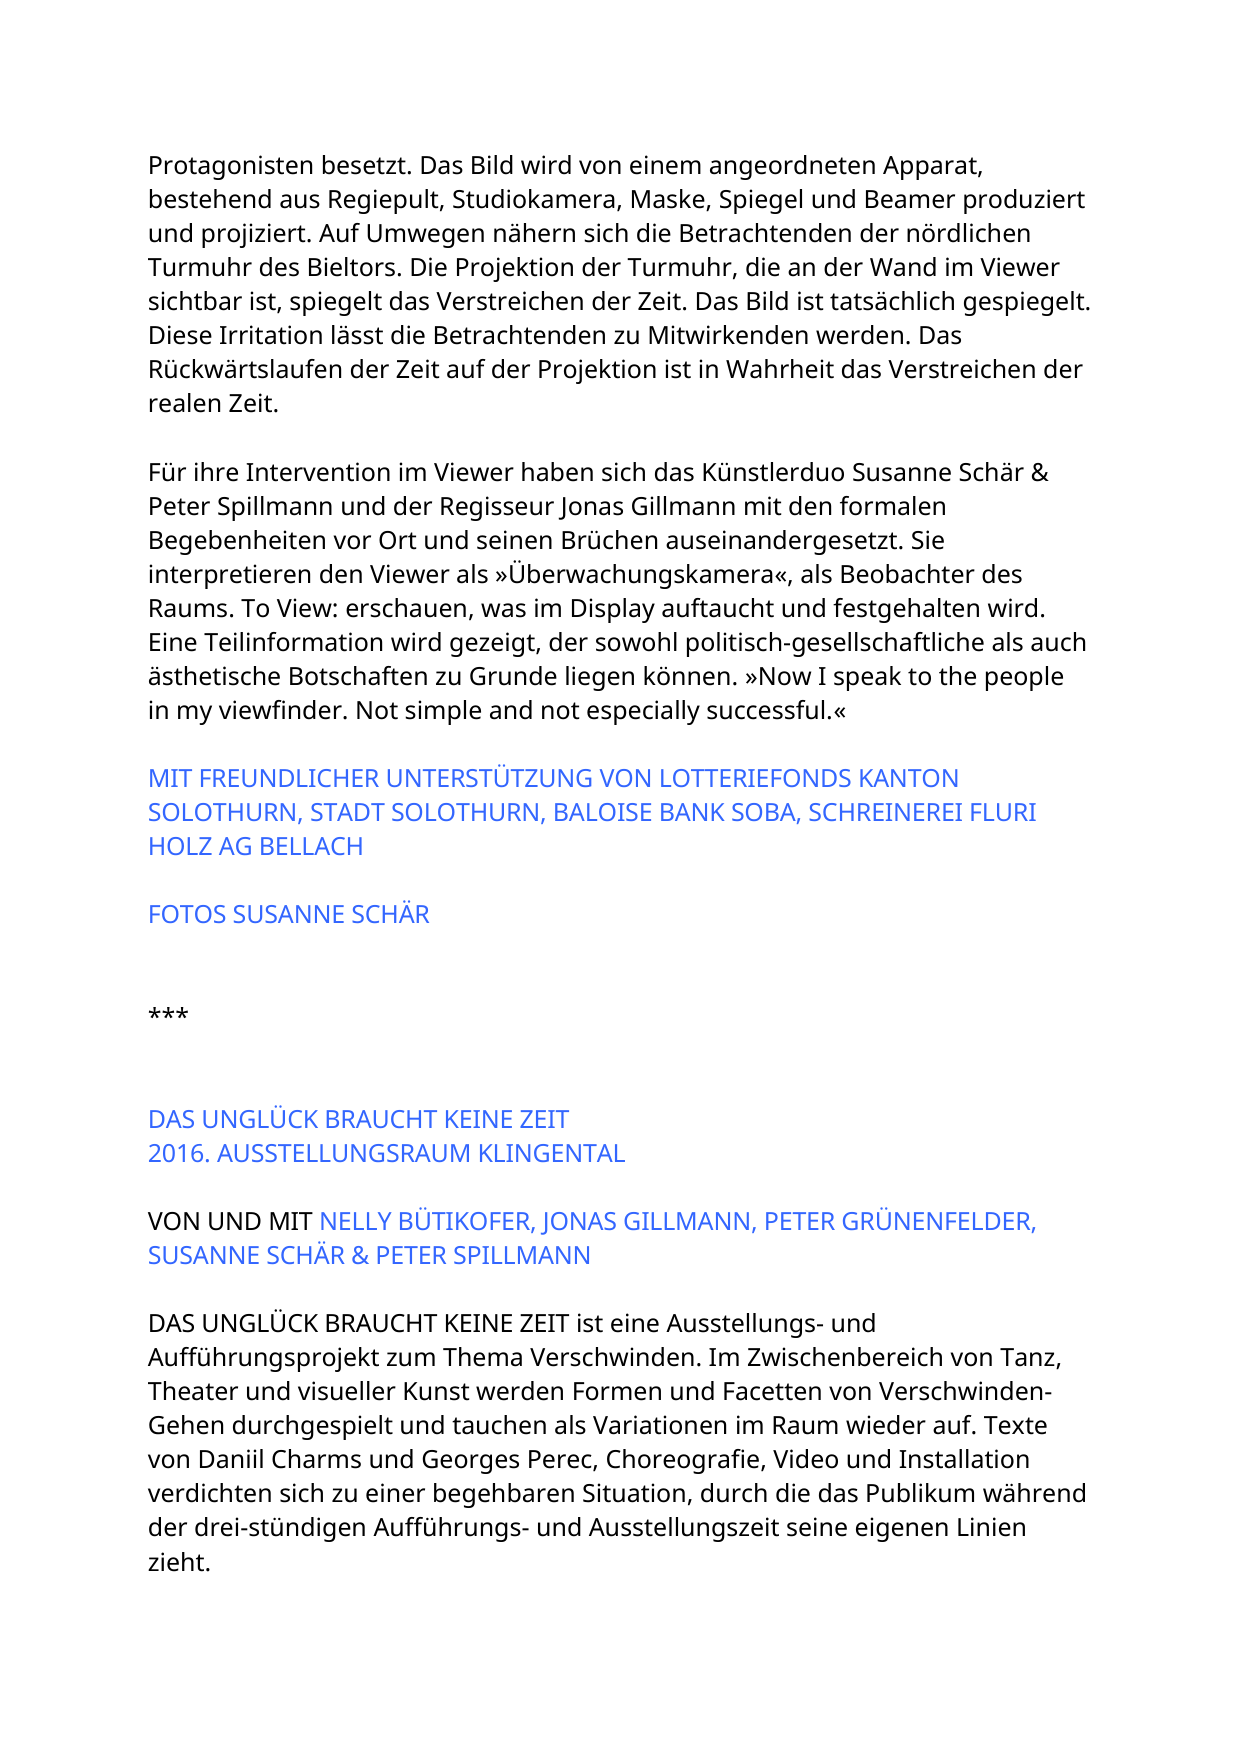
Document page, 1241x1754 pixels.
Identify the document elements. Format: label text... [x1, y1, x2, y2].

text *** [148, 999, 1093, 1033]
text Mit freundlicher Unterstützung von Lotteriefonds Kanton Solothurn, Stadt Solothurn, Baloise Bank SoBa, Schreinerei Fluri Holz AG Bellach [148, 761, 1093, 863]
text Für ihre Intervention im Viewer haben sich das Künstlerduo Susanne Schär & Peter Spillmann und der Regisseur Jonas Gillmann mit den formalen Begebenheiten vor Ort und seinen Brüchen auseinandergesetzt. Sie interpretieren den Viewer als »Überwachungskamera«, als Beobachter des Raums. To View: erschauen, was im Display auftaucht und festgehalten wird. Eine Teilinformation wird gezeigt, der sowohl politisch-gesellschaftliche als auch ästhetische Botschaften zu Grunde liegen können. »Now I speak to the people in my viewfinder. Not simple and not especially successful.« [148, 454, 1093, 727]
subtitle Das Unglück braucht keine Zeit [148, 1101, 1093, 1135]
text 2016. Ausstellungsraum Klingental [148, 1135, 1093, 1169]
text Von und mit Nelly Bütikofer, Jonas Gillmann, Peter Grünenfelder, Susanne Schär & Peter Spillmann [148, 1203, 1093, 1272]
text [148, 1306, 1093, 1612]
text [148, 148, 1093, 420]
text FOTOS Susanne Schär [148, 897, 1093, 931]
